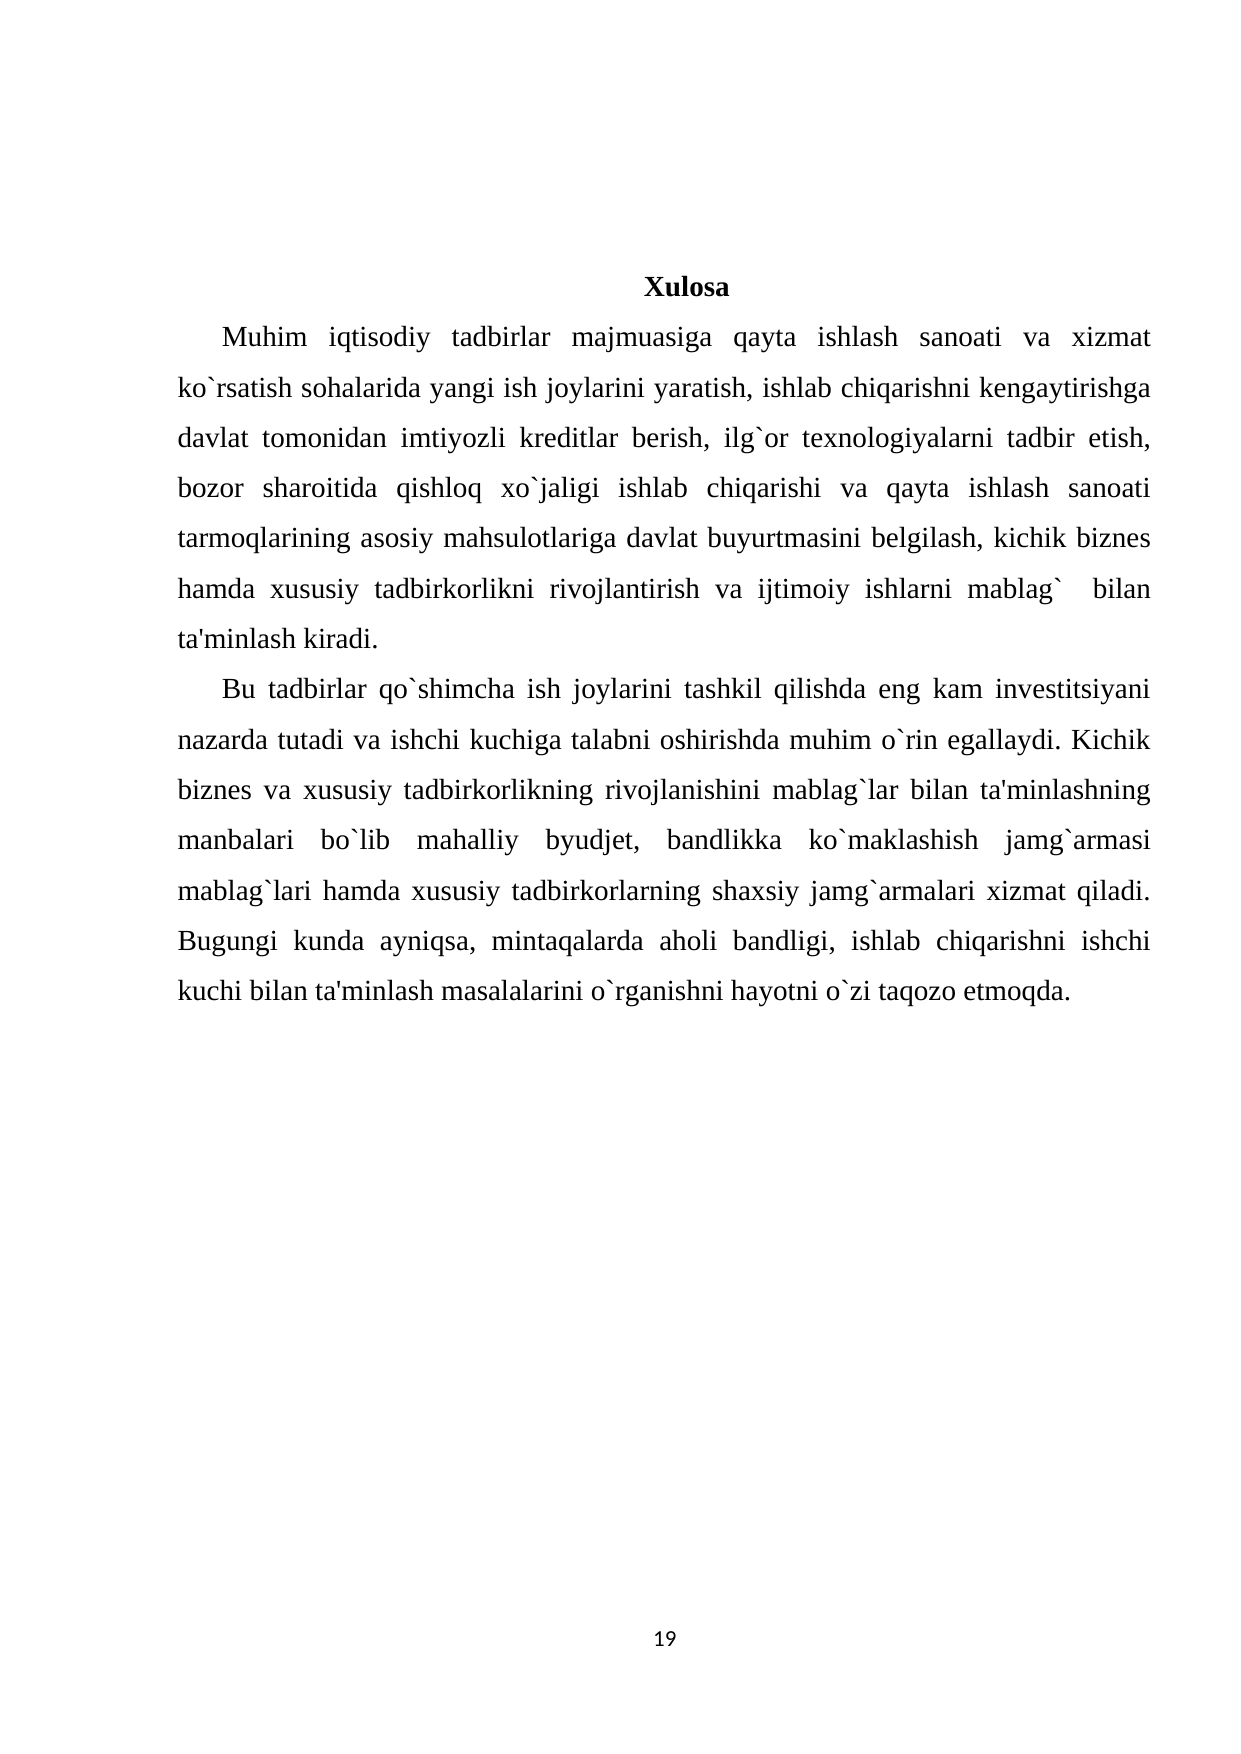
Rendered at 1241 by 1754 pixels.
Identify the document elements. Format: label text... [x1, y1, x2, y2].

list Bu tadbirlar qo`shimcha ish joylarini tashkil qilishda eng kam invеstitsiyani nazarda tutadi va ishchi kuchiga talabni oshirishda muhim o`rin egallaydi. Kichik biznеs va xususiy tadbirkorlikning rivojlanishini mablag`lar bilan ta'minlashning manbalari bo`lib mahalliy byudjеt, bandlikka ko`maklashish jamg`armasi mablag`lari hamda xususiy tadbirkorlarning shaxsiy jamg`armalari xizmat qiladi. Bugungi kunda ayniqsa, mintaqalarda aholi bandligi, ishlab chiqarishni ishchi kuchi bilan ta'minlash masalalarini o`rganishni hayotni o`zi taqozo etmoqda. [177, 672, 1152, 1007]
list Xulosa [177, 269, 1152, 303]
list Muhim iqtisodiy tadbirlar majmuasiga qayta ishlash sanoati va xizmat ko`rsatish sohalarida yangi ish joylarini yaratish, ishlab chiqarishni kеngaytirishga davlat tomonidan imtiyozli krеditlar bеrish, ilg`or tеxnologiyalarni tadbir etish, bozor sharoitida qishloq xo`jaligi ishlab chiqarishi va qayta ishlash sanoati tarmoqlarining asosiy mahsulotlariga davlat buyurtmasini bеlgilash, kichik biznеs hamda xususiy tadbirkorlikni rivojlantirish va ijtimoiy ishlarni mablag` bilan ta'minlash kiradi. [177, 319, 1152, 655]
